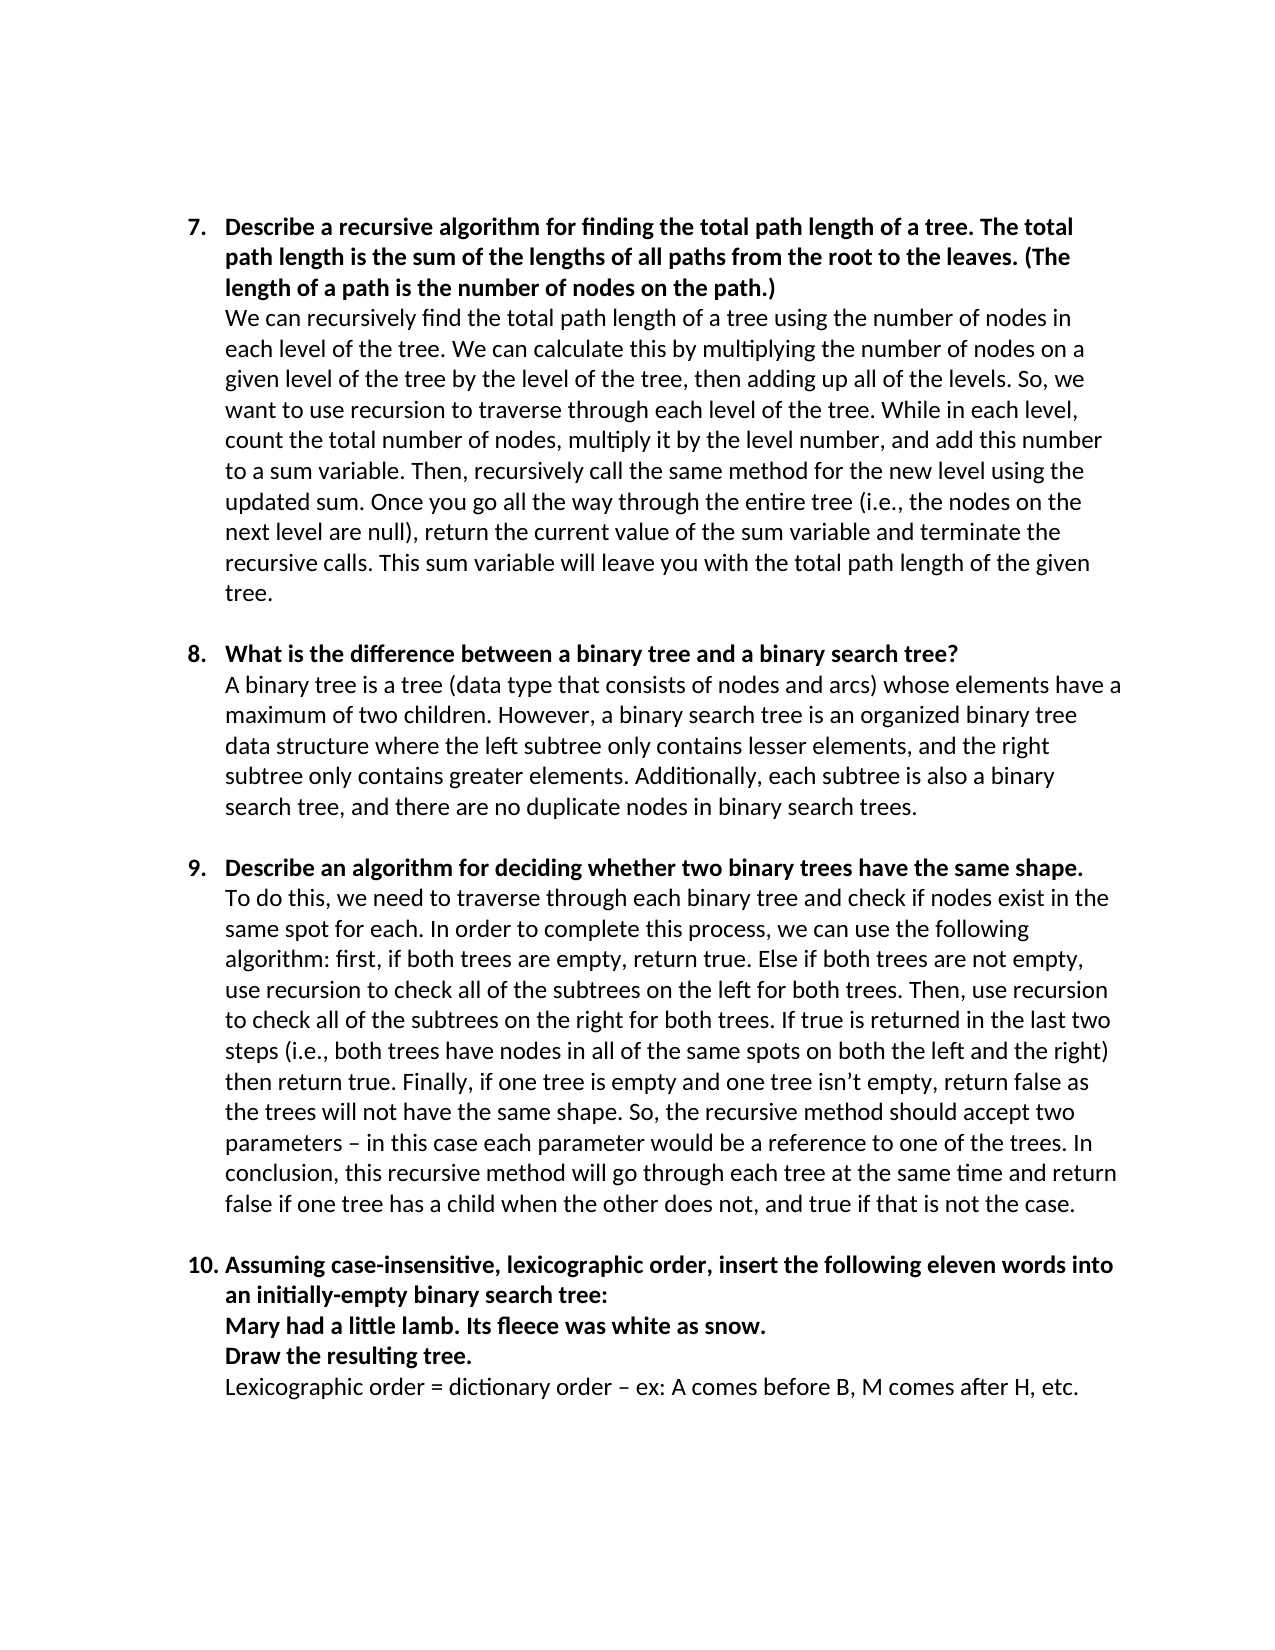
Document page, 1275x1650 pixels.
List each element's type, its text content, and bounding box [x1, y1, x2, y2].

list Lexicographic order = dictionary order – ex: A comes before B, M comes after H, etc. [225, 1371, 1125, 1401]
list We can recursively find the total path length of a tree using the number of nodes in each level of the tree. We can calculate this by multiplying the number of nodes on a given level of the tree by the level of the tree, then adding up all of the levels. So, we want to use recursion to traverse through each level of the tree. While in each level, count the total number of nodes, multiply it by the level number, and add this number to a sum variable. Then, recursively call the same method for the new level using the updated sum. Once you go all the way through the entire tree (i.e., the nodes on the next level are null), return the current value of the sum variable and terminate the recursive calls. This sum variable will leave you with the total path length of the given tree. [225, 303, 1125, 638]
list What is the difference between a binary tree and a binary search tree? [187, 638, 1125, 669]
list Assuming case-insensitive, lexicographic order, insert the following eleven words into an initially-empty binary search tree: Mary had a little lamb. Its fleece was white as snow. Draw the resulting tree. [187, 1249, 1125, 1371]
list Describe an algorithm for deciding whether two binary trees have the same shape. [187, 852, 1125, 882]
list A binary tree is a tree (data type that consists of nodes and arcs) whose elements have a maximum of two children. However, a binary search tree is an organized binary tree data structure where the left subtree only contains lesser elements, and the right subtree only contains greater elements. Additionally, each subtree is also a binary search tree, and there are no duplicate nodes in binary search trees. [225, 669, 1125, 852]
list To do this, we need to traverse through each binary tree and check if nodes exist in the same spot for each. In order to complete this process, we can use the following algorithm: first, if both trees are empty, return true. Else if both trees are not empty, use recursion to check all of the subtrees on the left for both trees. Then, use recursion to check all of the subtrees on the right for both trees. If true is returned in the last two steps (i.e., both trees have nodes in all of the same spots on both the left and the right) then return true. Finally, if one tree is empty and one tree isn’t empty, return false as the trees will not have the same shape. So, the recursive method should accept two parameters – in this case each parameter would be a reference to one of the trees. In conclusion, this recursive method will go through each tree at the same time and return false if one tree has a child when the other does not, and true if that is not the case. [225, 882, 1125, 1249]
list Describe a recursive algorithm for finding the total path length of a tree. The total path length is the sum of the lengths of all paths from the root to the leaves. (The length of a path is the number of nodes on the path.) [187, 211, 1125, 303]
